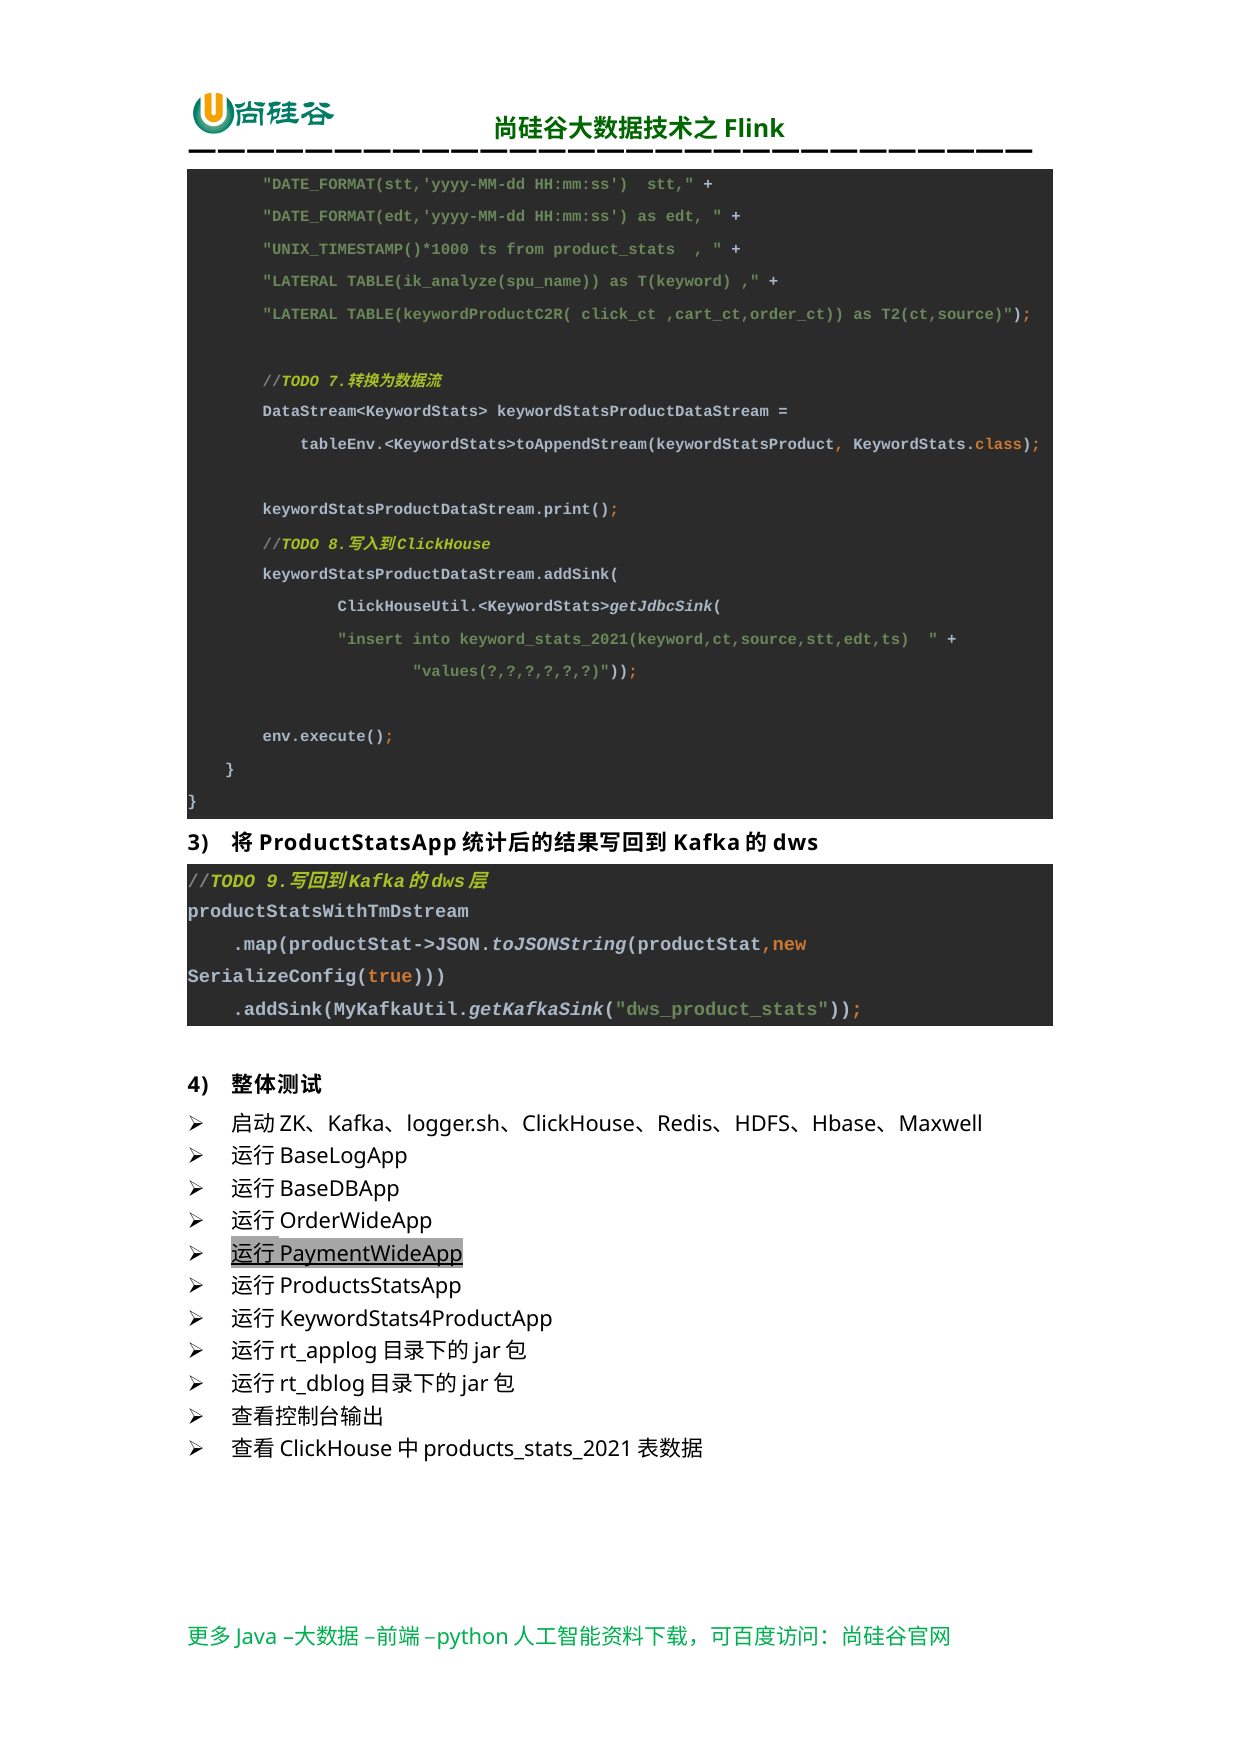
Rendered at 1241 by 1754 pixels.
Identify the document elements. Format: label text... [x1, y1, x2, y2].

list 运行PaymentWideApp [187, 1236, 231, 1268]
list 运行rt_dblog目录下的jar包 [187, 1366, 1053, 1398]
subtitle 整体测试 [187, 1067, 1053, 1099]
picture [187, 88, 338, 138]
list 运行BaseLogApp [187, 1138, 1053, 1171]
list 运行PaymentWideApp [279, 1236, 1053, 1268]
list 运行KeywordStats4ProductApp [187, 1301, 1053, 1333]
text //TODO 7.转换为数据流 DataStream<KeywordStats> keywordStatsProductDataStream = tableEnv.<KeywordStats>toAppendStream(keywordStatsProduct, KeywordStats.class); keywordStatsProductDataStream.print(); //TODO 8.写入到ClickHouse keywordStatsProductDataStream.addSink( ClickHouseUtil.<KeywordStats>getJdbcSink( "insert into keyword_stats_2021(keyword,ct,source,stt,edt,ts) " + "values(?,?,?,?,?,?)")); env.execute(); } } [187, 331, 1053, 819]
list 运行OrderWideApp [187, 1203, 1053, 1236]
list 查看ClickHouse中products_stats_2021表数据 [187, 1431, 1053, 1463]
list 运行ProductsStatsApp [187, 1268, 1053, 1301]
list 运行BaseDBApp [187, 1171, 1053, 1203]
text //TODO 9.写回到Kafka的dws层 productStatsWithTmDstream .map(productStat->JSON.toJSONString(productStat,new SerializeConfig(true))) .addSink(MyKafkaUtil.getKafkaSink("dws_product_stats")); [187, 864, 1053, 1026]
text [187, 169, 1053, 331]
subtitle 将ProductStatsApp统计后的结果写回到Kafka的dws [187, 825, 1053, 857]
list 运行rt_applog目录下的jar包 [187, 1333, 1053, 1366]
list 查看控制台输出 [187, 1398, 1053, 1431]
list 启动ZK、Kafka、logger.sh、ClickHouse、Redis、HDFS、Hbase、Maxwell [187, 1106, 1053, 1138]
